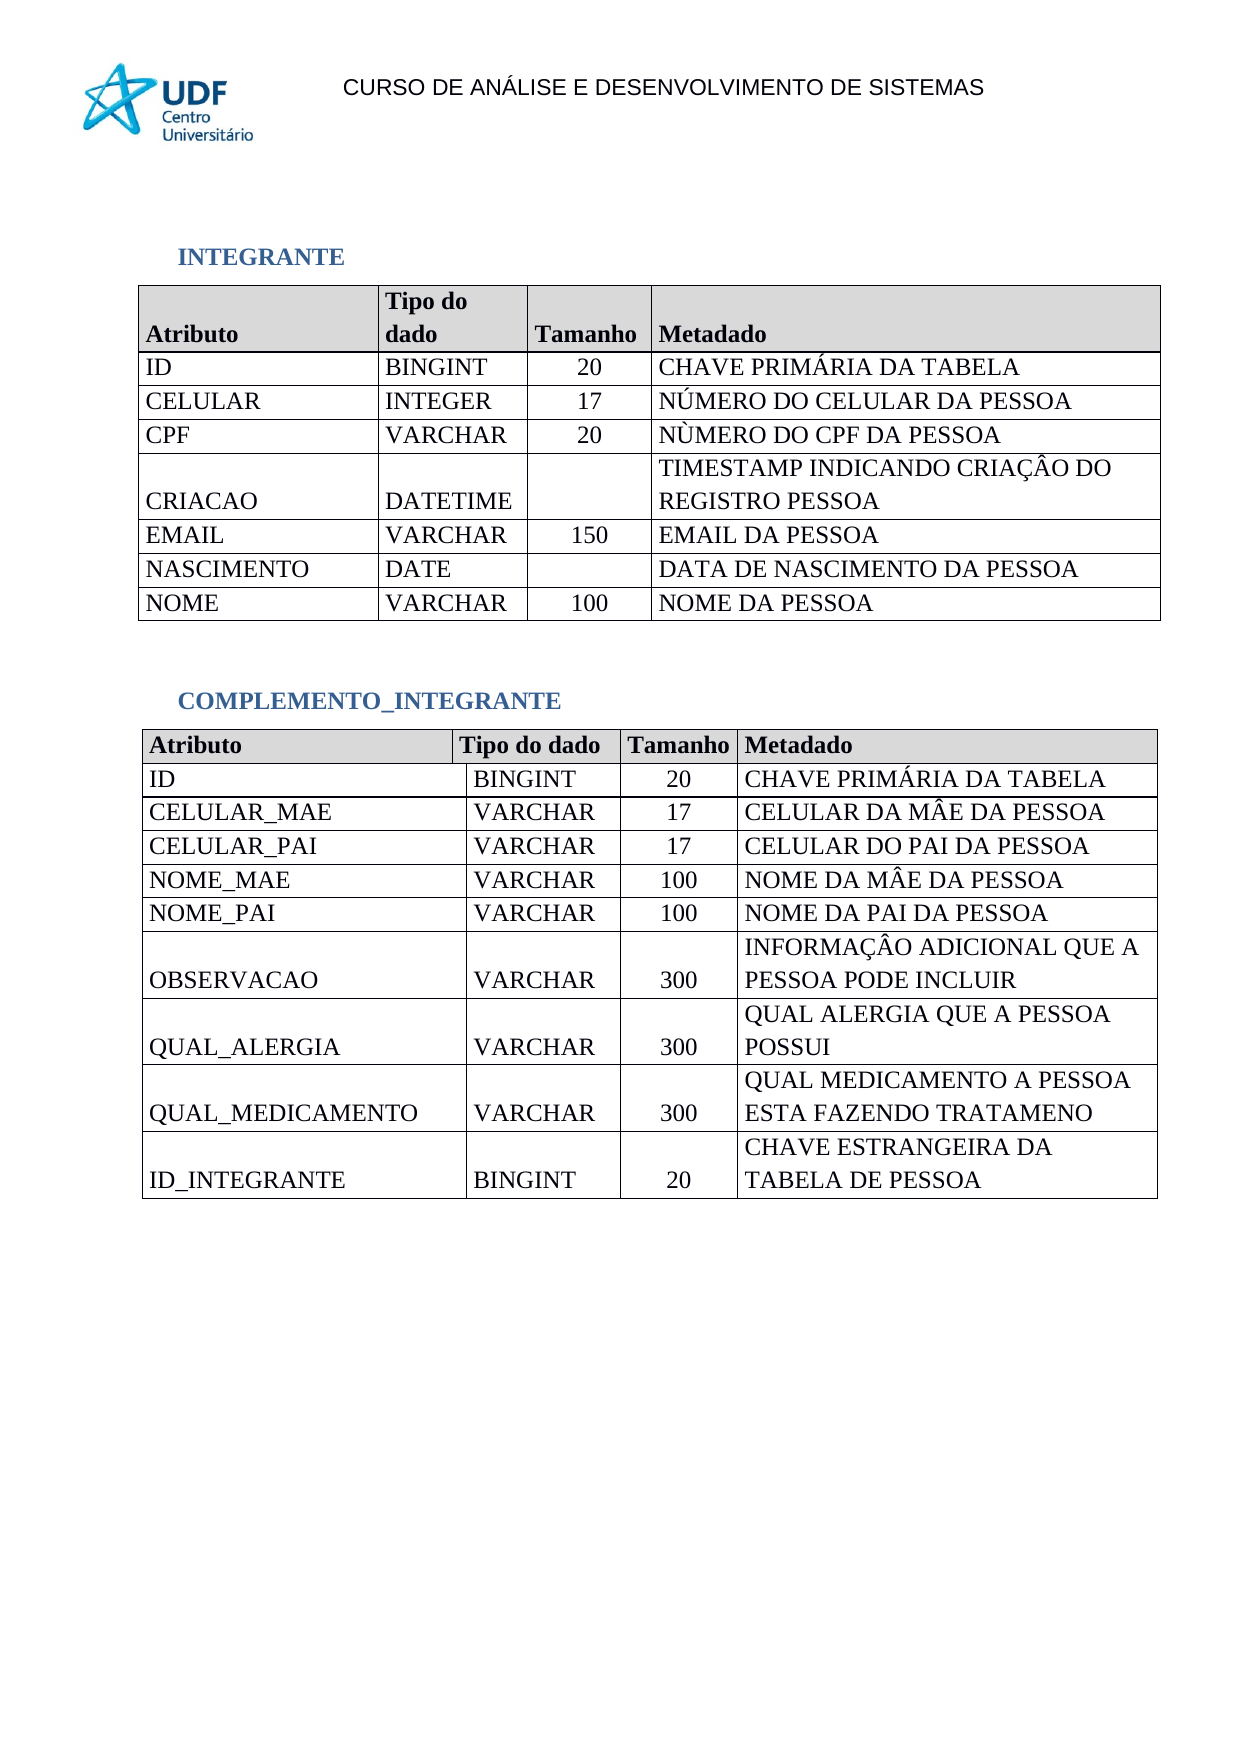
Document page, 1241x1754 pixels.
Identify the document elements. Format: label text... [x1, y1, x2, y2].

table_cell CHAVE PRIMÁRIA DA TABELA [652, 353, 1160, 385]
table_cell QUAL MEDICAMENTO A PESSOA ESTA FAZENDO TRATAMENO [738, 1065, 1157, 1131]
table_header Atributo [143, 730, 452, 763]
table_cell DATE [379, 554, 527, 587]
table_header Atributo [139, 286, 378, 351]
table_cell VARCHAR [467, 932, 620, 998]
table_cell QUAL_MEDICAMENTO [143, 1065, 466, 1131]
table_cell VARCHAR [379, 520, 527, 553]
table_cell CELULAR_MAE [143, 798, 466, 830]
table_cell NOME DA PESSOA [652, 588, 1160, 620]
table_cell NOME DA PAI DA PESSOA [738, 898, 1157, 931]
table_cell EMAIL [139, 520, 378, 553]
table_header Tamanho [621, 730, 737, 763]
table_cell VARCHAR [467, 831, 620, 864]
text COMPLEMENTO_INTEGRANTE [177, 686, 1122, 715]
table_cell ID [143, 764, 466, 796]
table_header Tipo do dado [379, 286, 527, 351]
table_cell INTEGER [379, 386, 527, 419]
table_cell VARCHAR [467, 1065, 620, 1131]
table_cell NOME [139, 588, 378, 620]
table_cell TIMESTAMP INDICANDO CRIAÇÂO DO REGISTRO PESSOA [652, 454, 1160, 519]
table_cell QUAL_ALERGIA [143, 999, 466, 1064]
table_cell 17 [621, 831, 737, 864]
table_cell DATETIME [379, 454, 527, 519]
table_cell CELULAR DO PAI DA PESSOA [738, 831, 1157, 864]
table_cell CELULAR DA MÂE DA PESSOA [738, 798, 1157, 830]
table_cell QUAL ALERGIA QUE A PESSOA POSSUI [738, 999, 1157, 1064]
table_cell VARCHAR [467, 798, 620, 830]
table_header Metadado [652, 286, 1160, 351]
table_cell ID [139, 353, 378, 385]
table_cell 150 [528, 520, 651, 553]
table_cell DATA DE NASCIMENTO DA PESSOA [652, 554, 1160, 587]
table_cell 20 [621, 1132, 737, 1198]
text INTEGRANTE [177, 242, 1122, 270]
table_header Metadado [738, 730, 1157, 763]
table_cell CELULAR [139, 386, 378, 419]
table_cell NÚMERO DO CELULAR DA PESSOA [652, 386, 1160, 419]
table_cell [528, 554, 651, 587]
table_cell EMAIL DA PESSOA [652, 520, 1160, 553]
table_cell NOME DA MÂE DA PESSOA [738, 865, 1157, 897]
table_cell VARCHAR [467, 999, 620, 1064]
table_cell CRIACAO [139, 454, 378, 519]
table_cell [528, 454, 651, 519]
table_cell VARCHAR [379, 588, 527, 620]
table_cell INFORMAÇÂO ADICIONAL QUE A PESSOA PODE INCLUIR [738, 932, 1157, 998]
table_cell 100 [528, 588, 651, 620]
table_cell 20 [621, 764, 737, 796]
table_cell CPF [139, 420, 378, 452]
table_cell NOME_PAI [143, 898, 466, 931]
table_cell 300 [621, 999, 737, 1064]
table_header Tipo do dado [453, 730, 620, 763]
table_cell NÙMERO DO CPF DA PESSOA [652, 420, 1160, 452]
table_header Tamanho [528, 286, 651, 351]
table_cell 300 [621, 932, 737, 998]
table_cell NOME_MAE [143, 865, 466, 897]
table_cell 20 [528, 420, 651, 452]
table_cell CHAVE PRIMÁRIA DA TABELA [738, 764, 1157, 796]
table_cell BINGINT [467, 1132, 620, 1198]
table_cell 300 [621, 1065, 737, 1131]
table_cell VARCHAR [467, 865, 620, 897]
table_cell 17 [528, 386, 651, 419]
table_cell 17 [621, 798, 737, 830]
table_cell CHAVE ESTRANGEIRA DA TABELA DE PESSOA [738, 1132, 1157, 1198]
table_cell VARCHAR [467, 898, 620, 931]
table_cell BINGINT [379, 353, 527, 385]
table_cell VARCHAR [379, 420, 527, 452]
table_cell 100 [621, 898, 737, 931]
table_cell 100 [621, 865, 737, 897]
table_cell OBSERVACAO [143, 932, 466, 998]
table_cell ID_INTEGRANTE [143, 1132, 466, 1198]
table_cell CELULAR_PAI [143, 831, 466, 864]
table_cell NASCIMENTO [139, 554, 378, 587]
table_cell 20 [528, 353, 651, 385]
table_cell BINGINT [467, 764, 620, 796]
